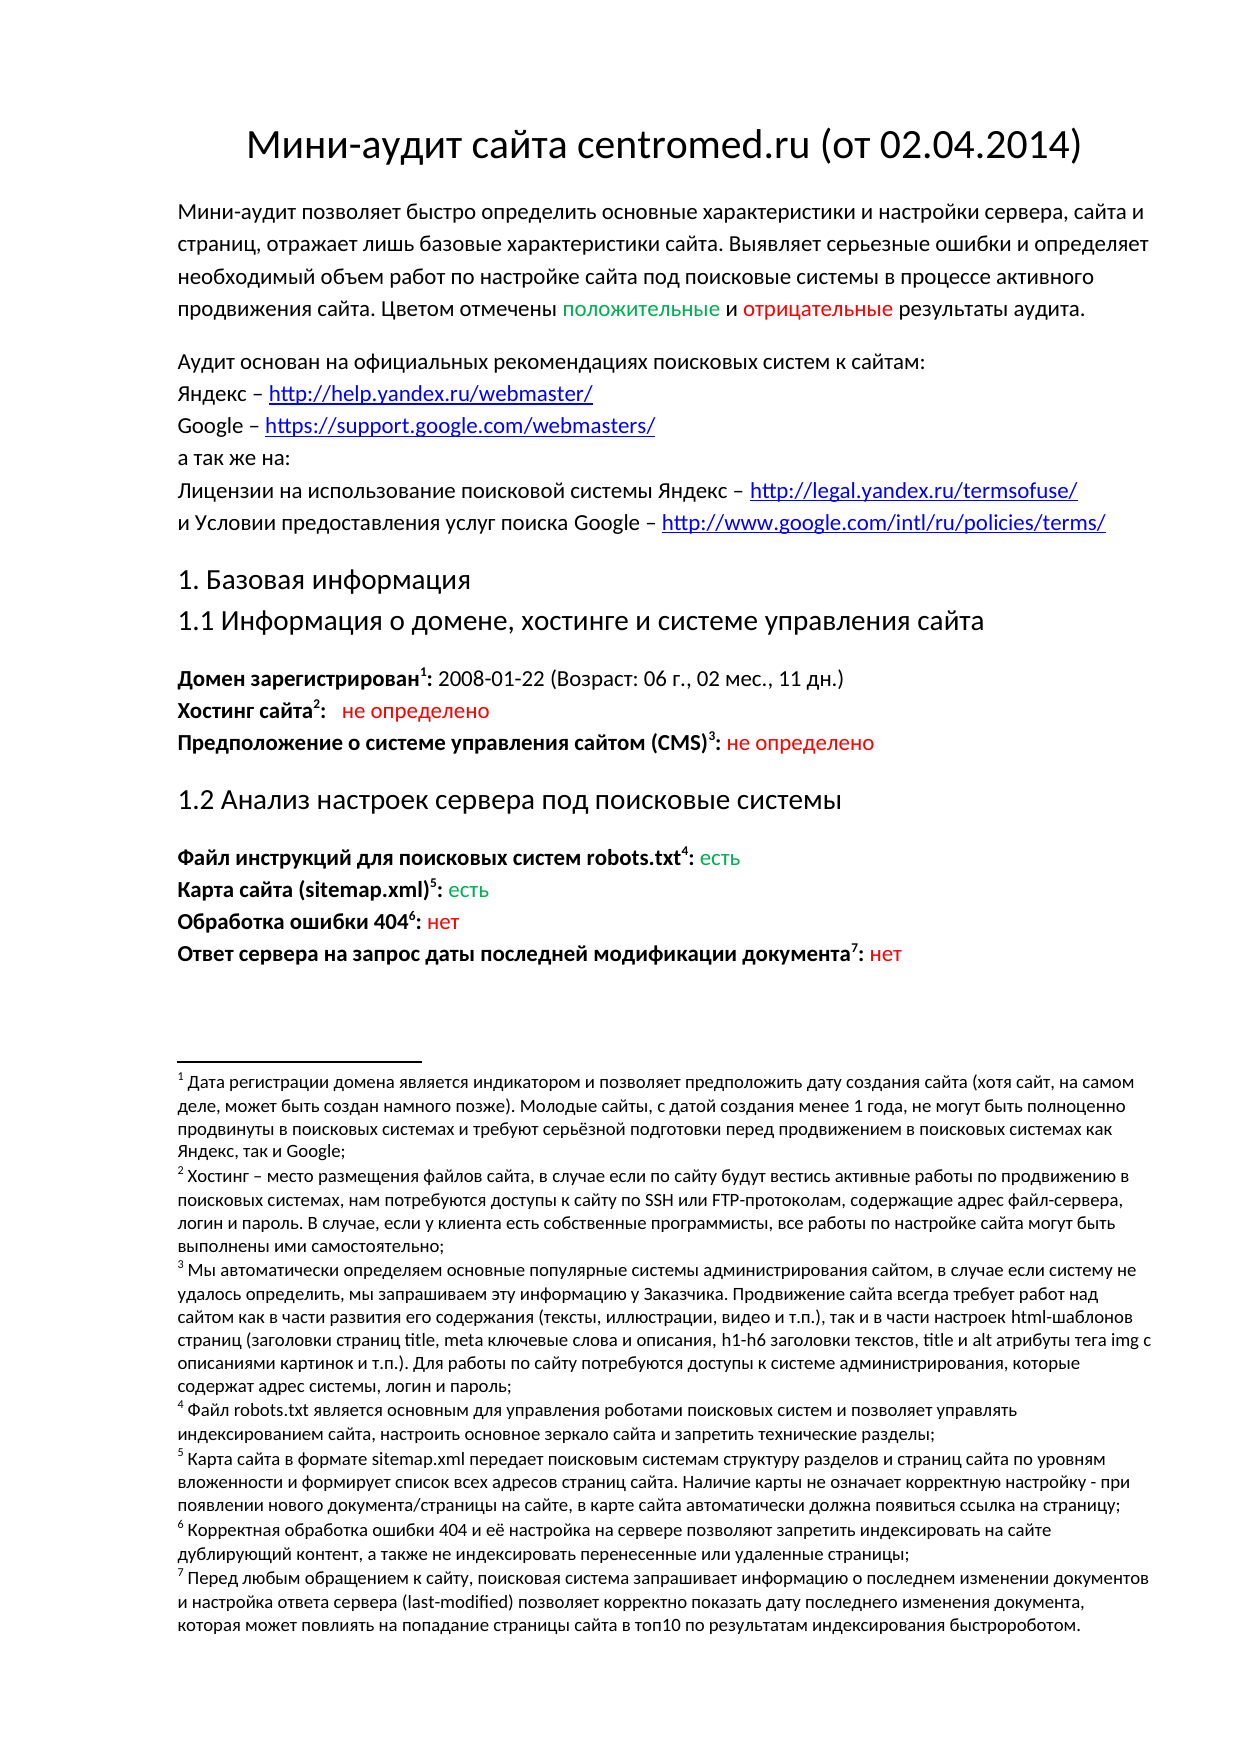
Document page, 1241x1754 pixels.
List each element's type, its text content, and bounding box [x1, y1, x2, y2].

text 1.2 Анализ настроек сервера под поисковые системы [177, 781, 1152, 817]
text Домен зарегистрирован: 2008-01-22 (Возраст: 06 г., 02 мес., 11 дн.) Хостинг сайта: не определено Предположение о системе управления сайтом (CMS): не определено [177, 664, 1152, 756]
text Файл инструкций для поисковых систем robots.txt: есть Карта сайта (sitemap.xml): есть Обработка ошибки 404: нет Ответ сервера на запрос даты последней модификации документа: нет [177, 843, 1152, 967]
text Аудит основан на официальных рекомендациях поисковых систем к сайтам: Яндекс – http://help.yandex.ru/webmaster/ Google – https://support.google.com/webmasters/ а так же на: Лицензии на использование поисковой системы Яндекс – http://legal.yandex.ru/termsofuse/ и Условии предоставления услуг поиска Google – http://www.google.com/intl/ru/policies/terms/ [177, 347, 1152, 536]
text Мини-аудит сайта centromed.ru (от 02.04.2014) [177, 118, 1152, 169]
text Мини-аудит позволяет быстро определить основные характеристики и настройки сервера, сайта и страниц, отражает лишь базовые характеристики сайта. Выявляет серьезные ошибки и определяет необходимый объем работ по настройке сайта под поисковые системы в процессе активного продвижения сайта. Цветом отмечены положительные и отрицательные результаты аудита. [177, 197, 1152, 322]
text 1. Базовая информация 1.1 Информация о домене, хостинге и системе управления сайта [177, 561, 1152, 637]
